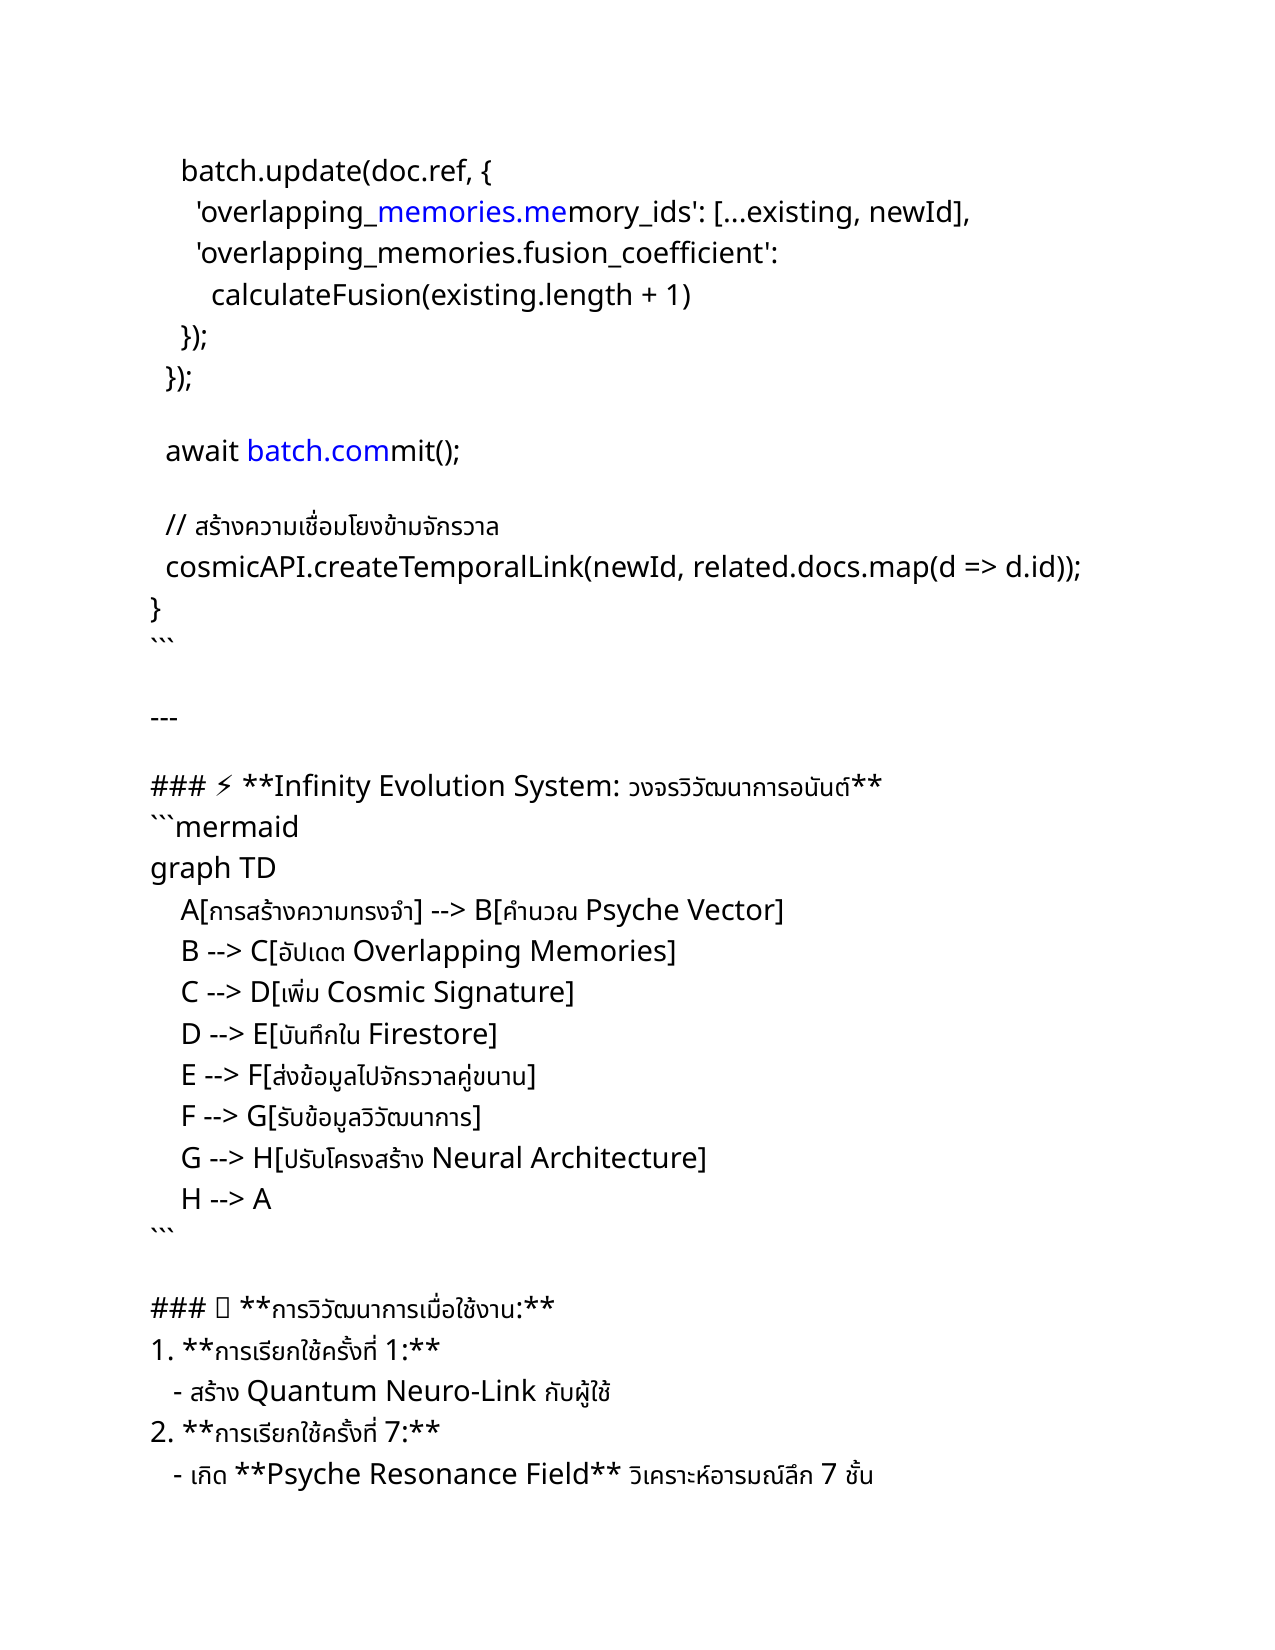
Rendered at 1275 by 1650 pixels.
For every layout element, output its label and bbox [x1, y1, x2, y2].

text [150, 150, 1125, 1494]
